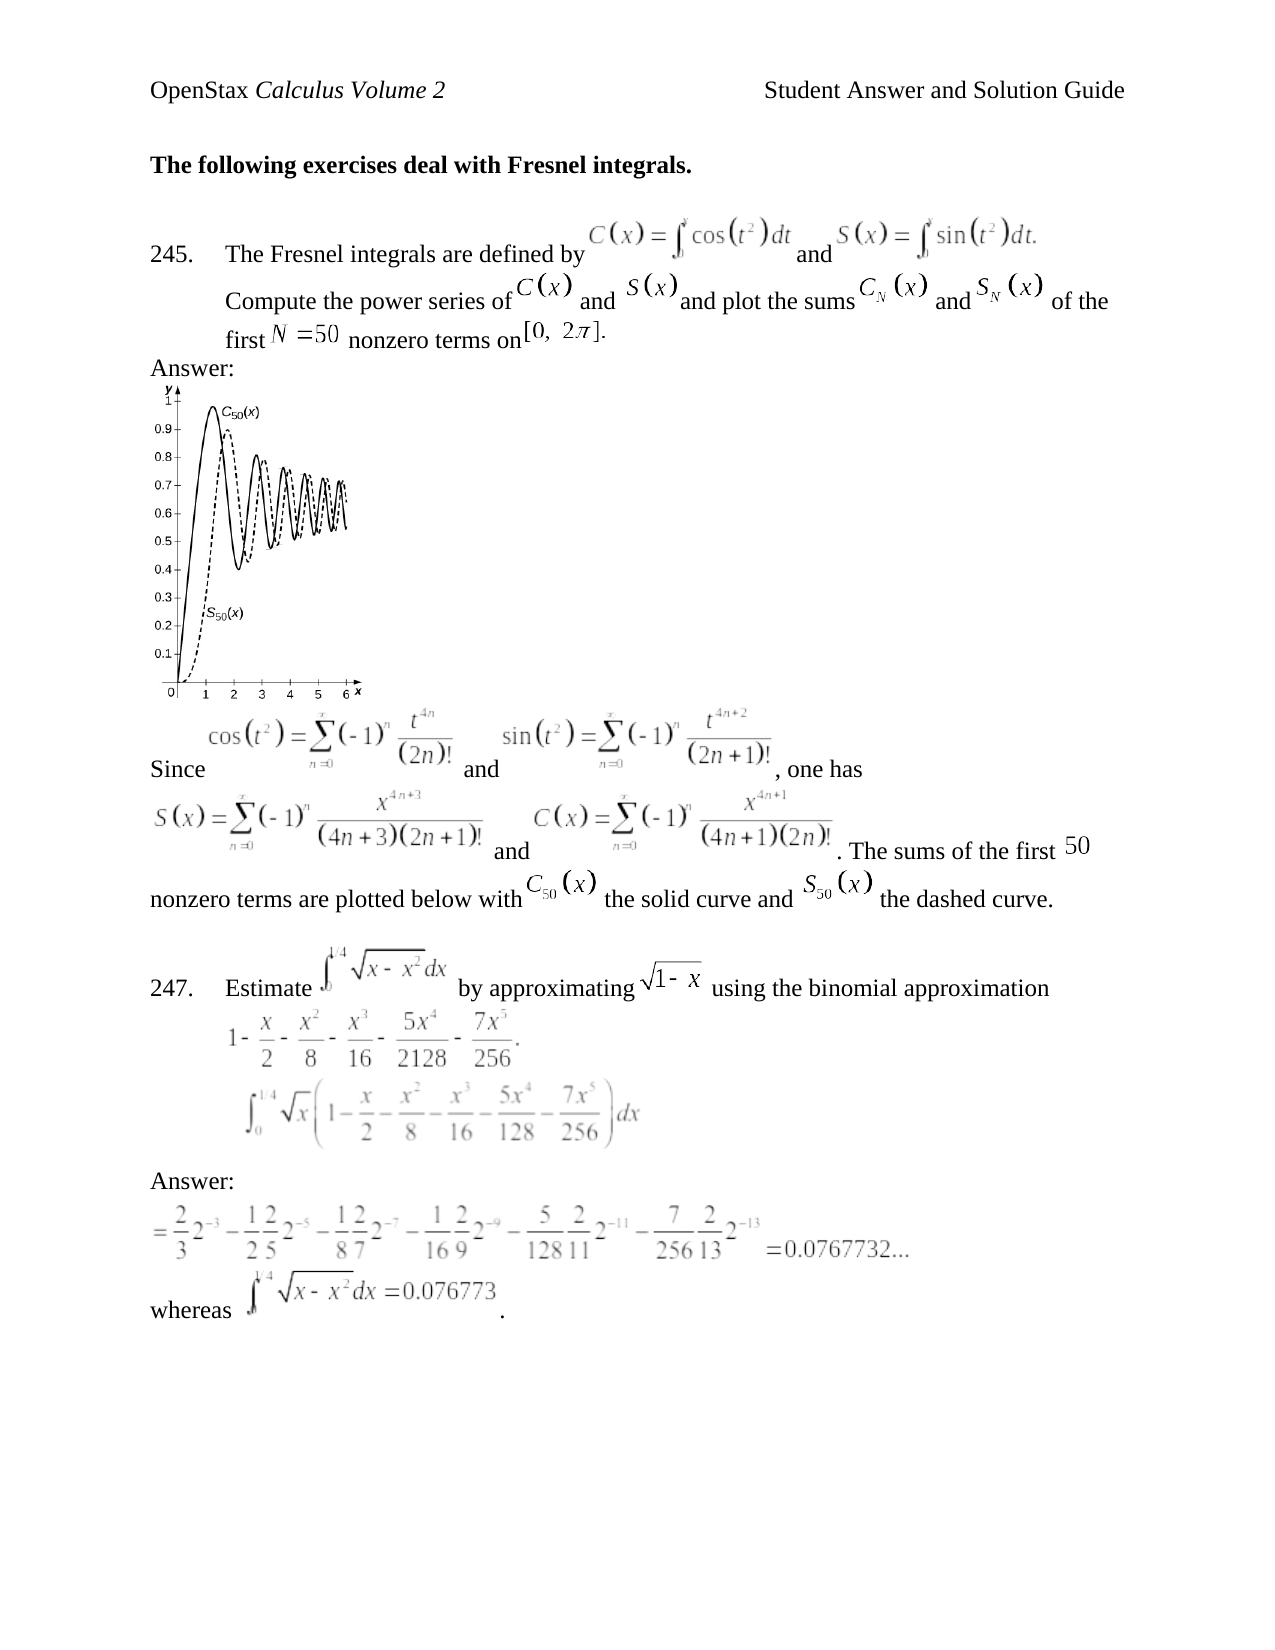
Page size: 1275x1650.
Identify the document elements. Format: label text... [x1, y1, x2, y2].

text Answer: [150, 1072, 1125, 1195]
text Since and, one has and. The sums of the first nonzero terms are plotted below with the solid curve and the dashed curve. [150, 701, 1125, 912]
text 247. Estimate by approximating using the binomial approximation [150, 941, 1125, 1072]
text 245. The Fresnel integrals are defined byand Compute the power series of and and plot the sums and of the first nonzero terms on [150, 207, 1125, 353]
picture [150, 382, 367, 701]
text whereas . [150, 1264, 1125, 1324]
text The following exercises deal with Fresnel integrals. [150, 150, 1125, 179]
text Answer: [150, 353, 1125, 382]
